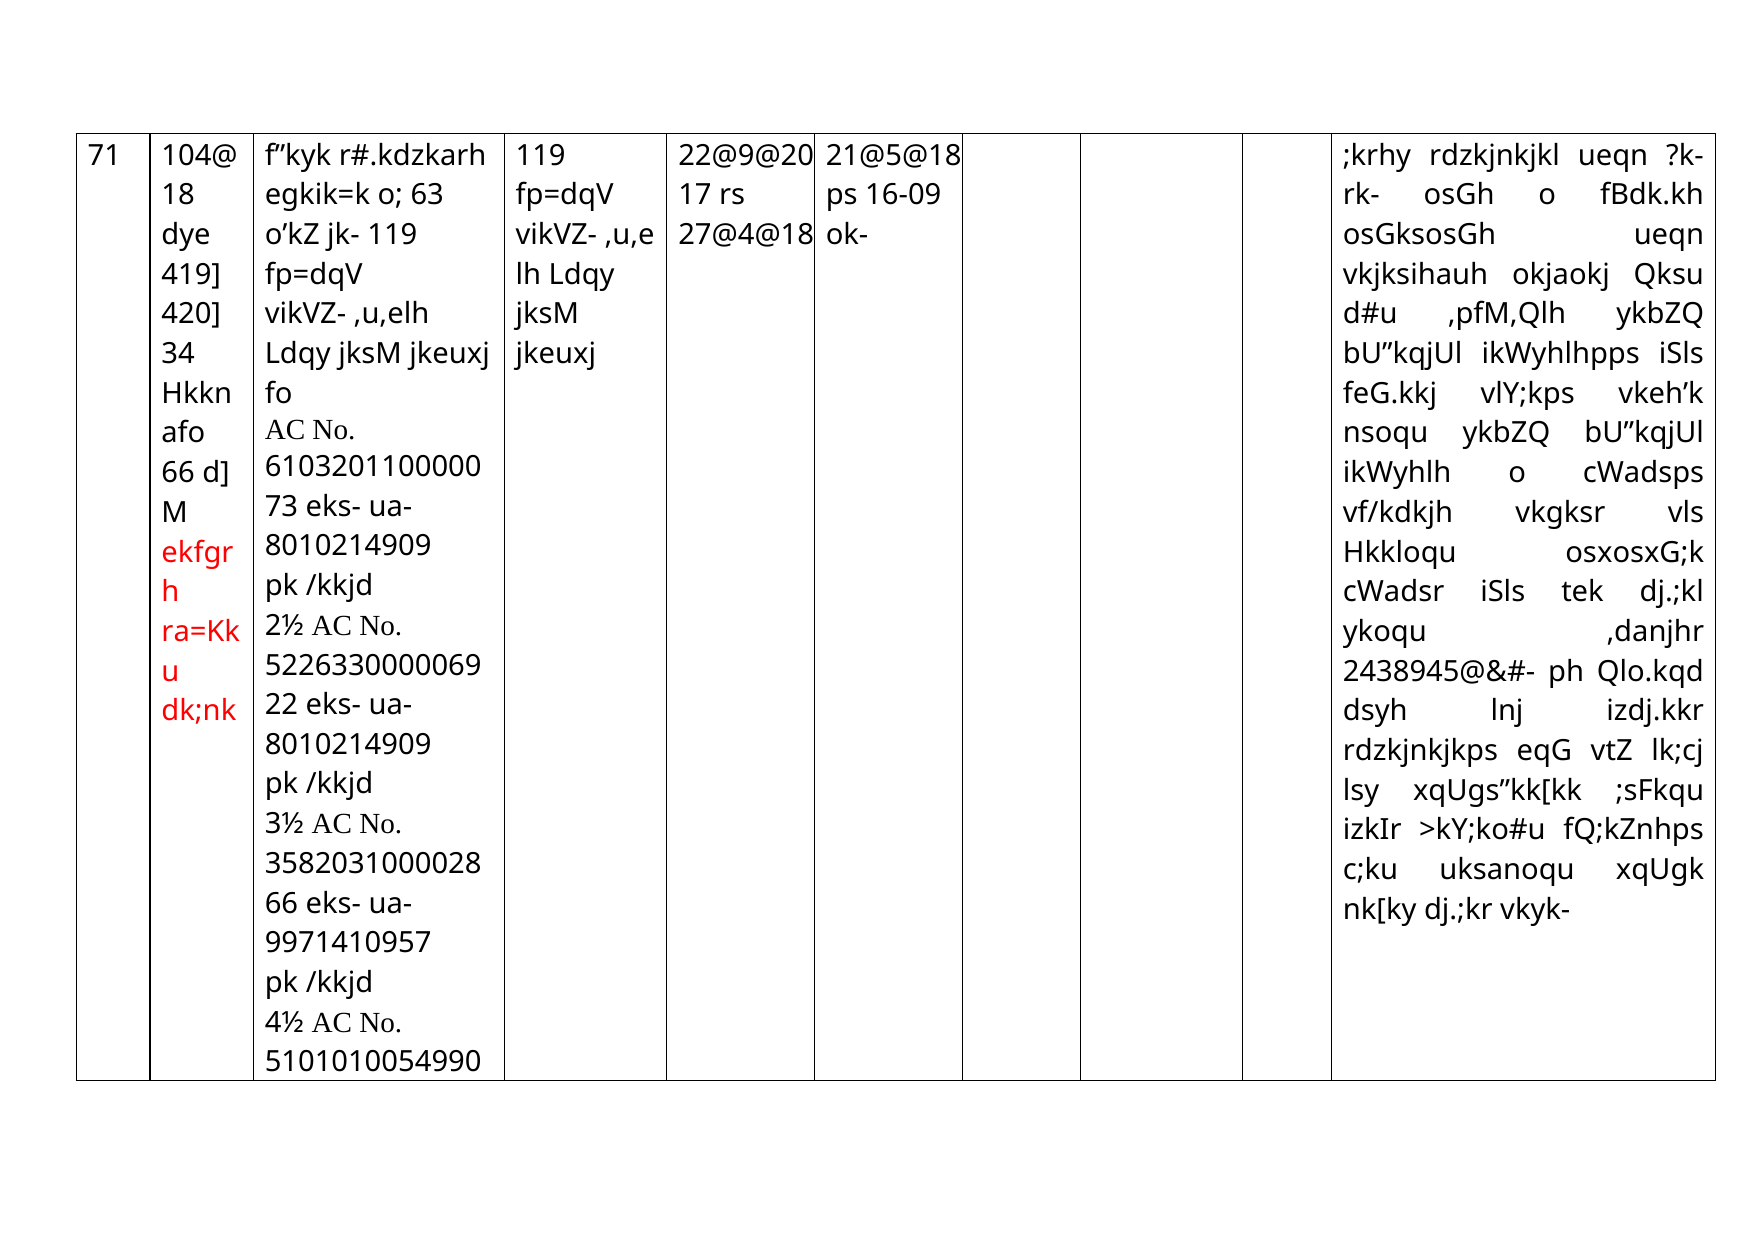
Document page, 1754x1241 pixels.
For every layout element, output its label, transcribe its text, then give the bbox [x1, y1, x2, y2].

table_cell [505, 134, 666, 1080]
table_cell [667, 134, 814, 1080]
table_cell 71 [77, 134, 149, 1080]
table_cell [254, 134, 504, 1080]
table_cell [1081, 134, 1242, 1080]
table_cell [815, 134, 962, 1080]
table_cell [1243, 134, 1331, 1080]
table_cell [151, 134, 253, 1080]
table_cell [963, 134, 1080, 1080]
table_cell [1332, 134, 1715, 1080]
